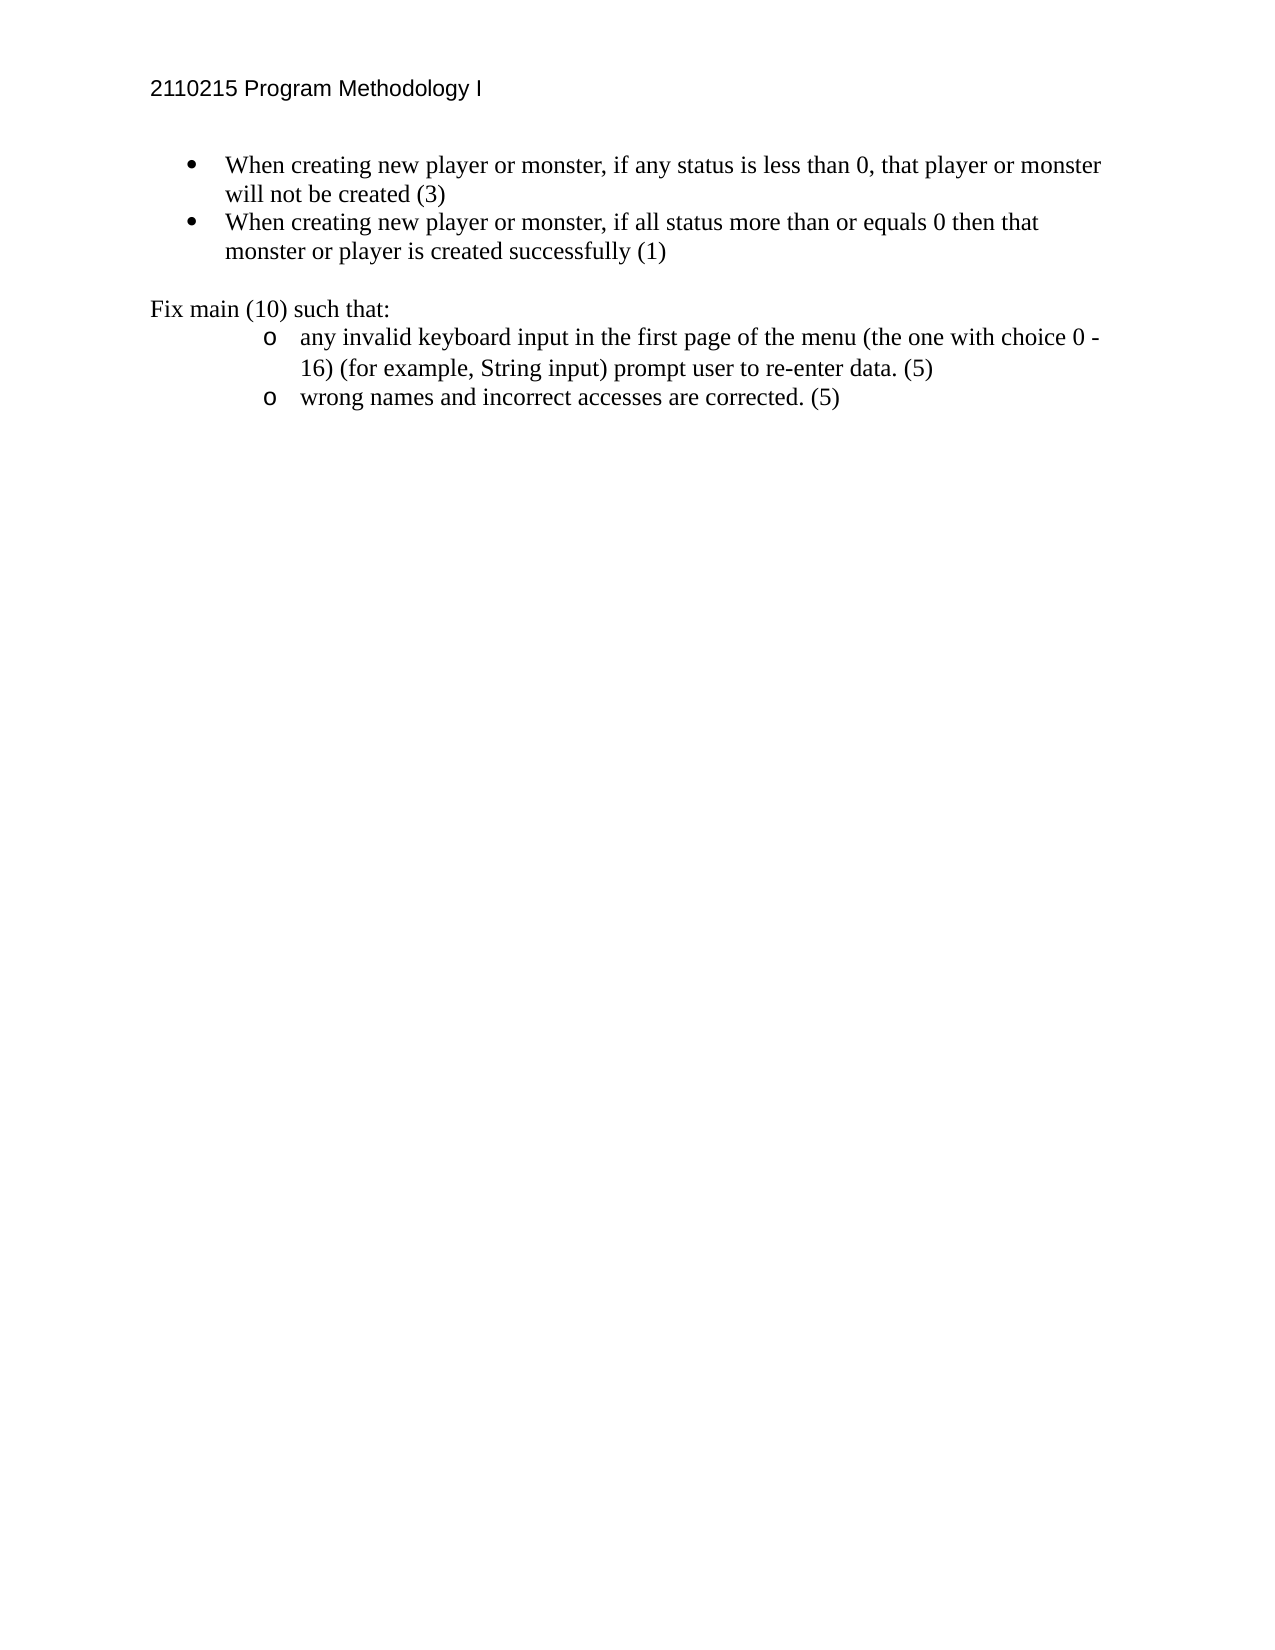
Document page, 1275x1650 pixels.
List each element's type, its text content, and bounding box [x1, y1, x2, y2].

list When creating new player or monster, if all status more than or equals 0 then that monster or player is created successfully (1) [187, 207, 1125, 265]
list any invalid keyboard input in the first page of the menu (the one with choice 0 - 16) (for example, String input) prompt user to re-enter data. (5) [262, 322, 1125, 382]
list wrong names and incorrect accesses are corrected. (5) [262, 382, 1125, 413]
list When creating new player or monster, if any status is less than 0, that player or monster will not be created (3) [187, 150, 1125, 207]
text Fix main (10) such that: [150, 294, 1125, 322]
